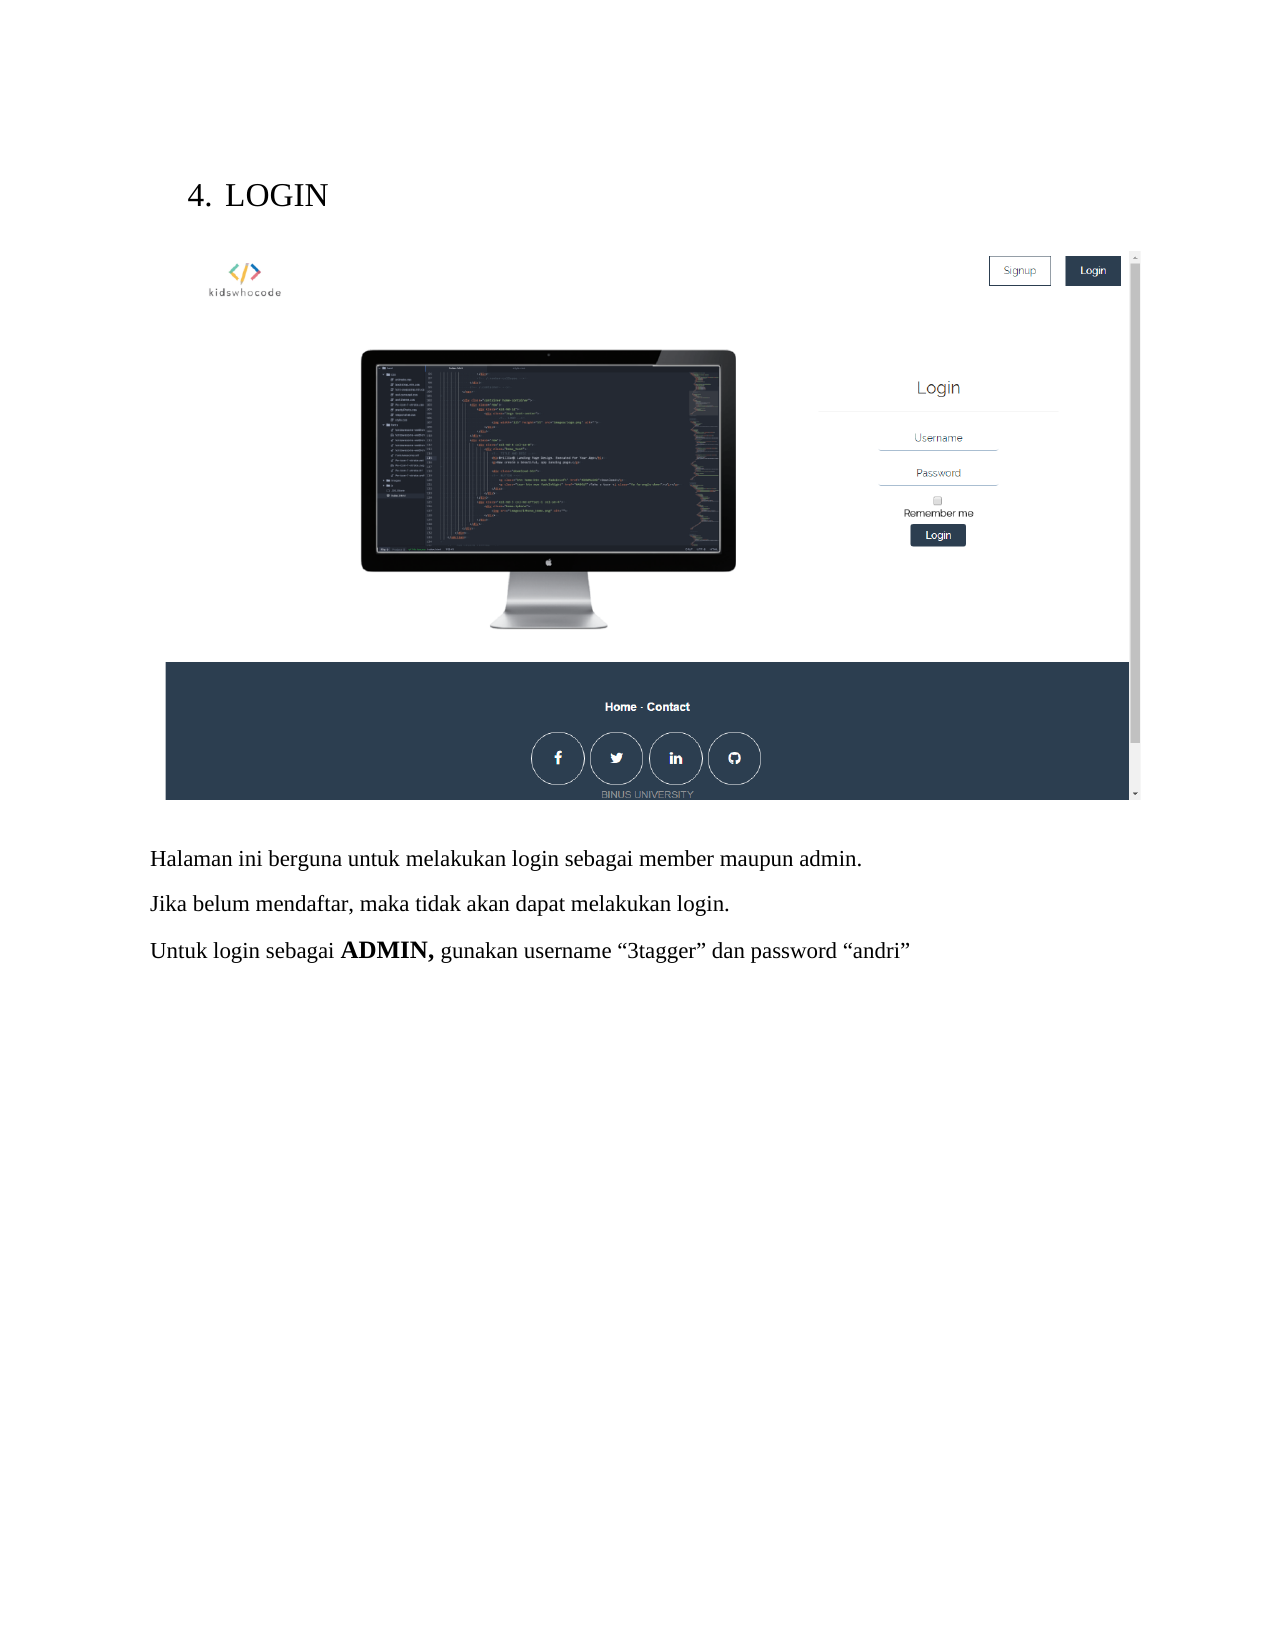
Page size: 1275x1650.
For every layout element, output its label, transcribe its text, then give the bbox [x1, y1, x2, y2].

text Jika belum mendaftar, maka tidak akan dapat melakukan login. [150, 890, 1125, 916]
picture [165, 251, 1141, 800]
text Halaman ini berguna untuk melakukan login sebagai member maupun admin. [150, 845, 1125, 871]
text Untuk login sebagai ADMIN, gunakan username “3tagger” dan password “andri” [150, 935, 1125, 964]
subtitle LOGIN [187, 175, 1125, 213]
